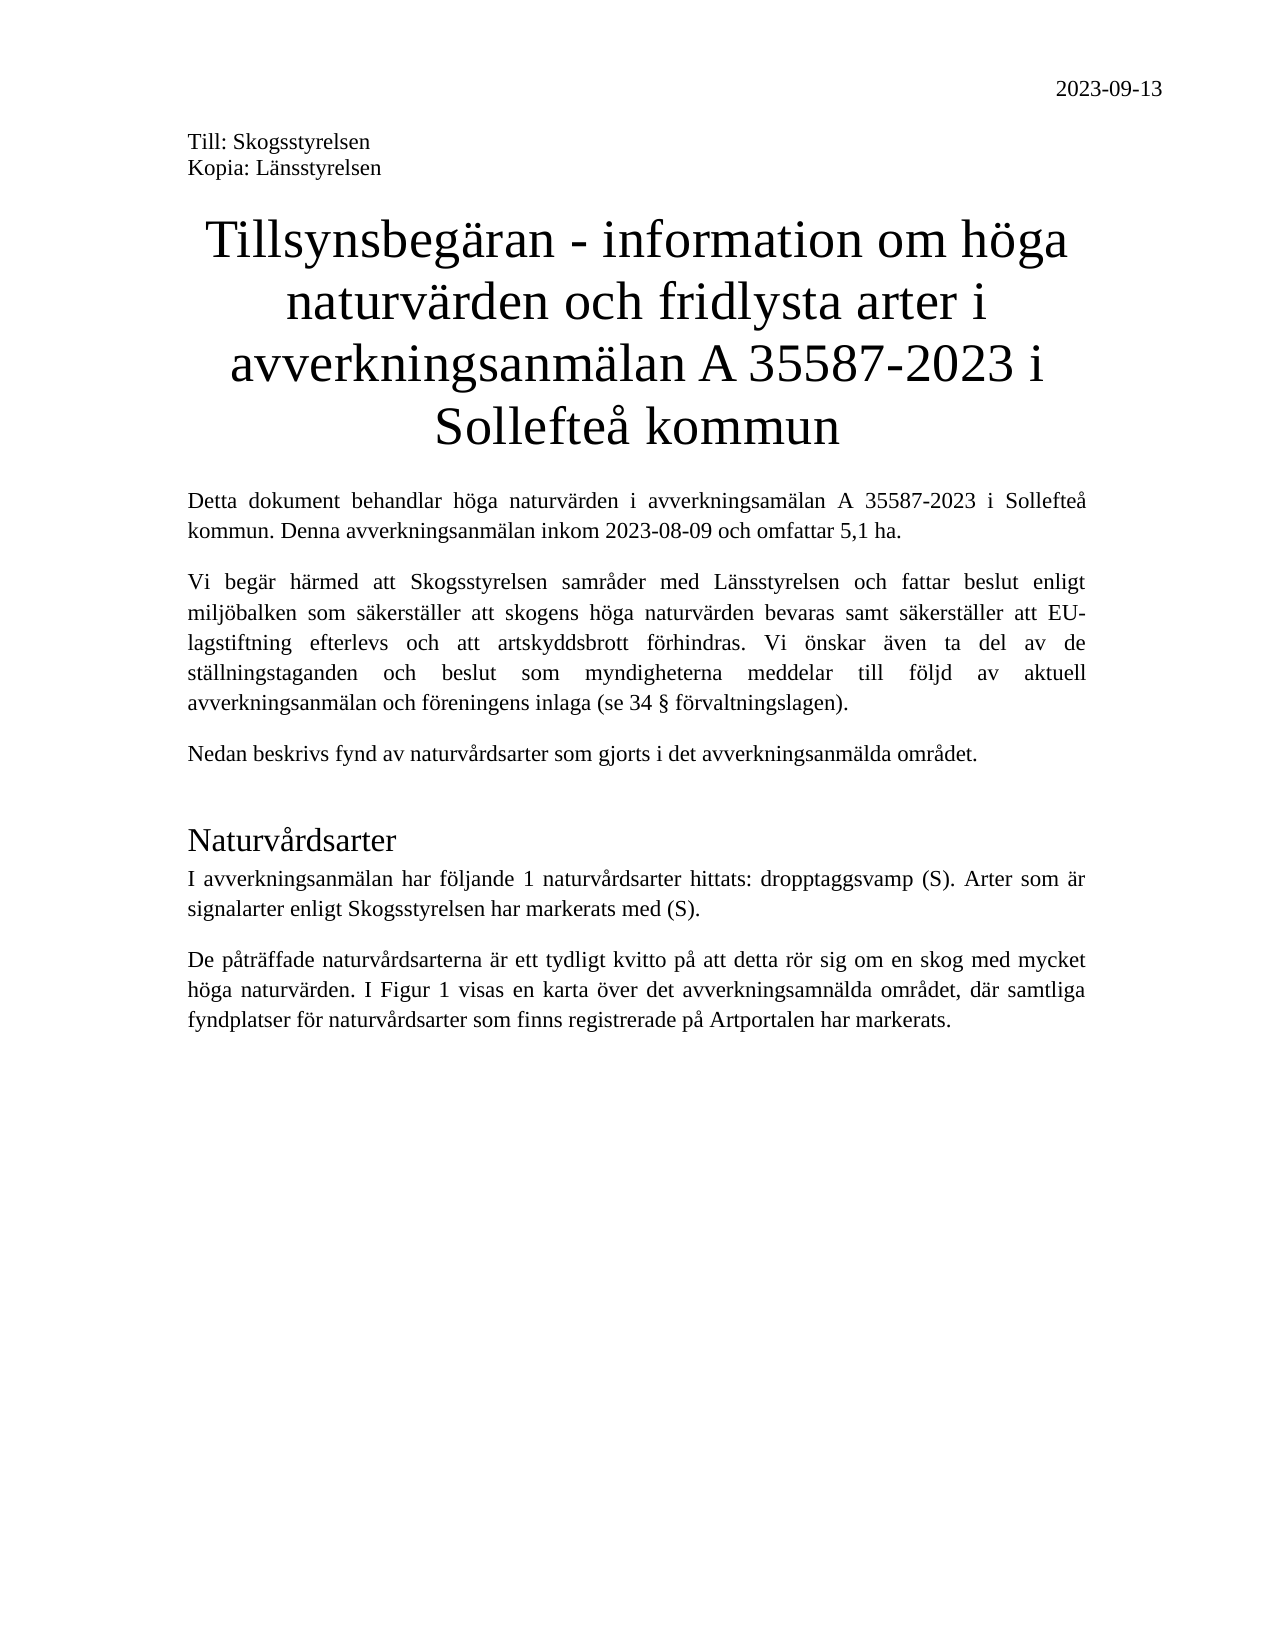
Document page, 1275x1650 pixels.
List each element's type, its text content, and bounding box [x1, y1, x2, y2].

text Detta dokument behandlar höga naturvärden i avverkningsamälan A 35587-2023 i Sollefteå kommun. Denna avverkningsanmälan inkom 2023-08-09 och omfattar 5,1 ha. [187, 487, 1087, 544]
subtitle Naturvårdsarter [187, 821, 1087, 859]
text Nedan beskrivs fynd av naturvårdsarter som gjorts i det avverkningsanmälda området. [187, 740, 1087, 767]
text De påträffade naturvårdsarterna är ett tydligt kvitto på att detta rör sig om en skog med mycket höga naturvärden. I Figur 1 visas en karta över det avverkningsamnälda området, där samtliga fyndplatser för naturvårdsarter som finns registrerade på Artportalen har markerats. [187, 946, 1087, 1033]
text I avverkningsanmälan har följande 1 naturvårdsarter hittats: dropptaggsvamp (S). Arter som är signalarter enligt Skogsstyrelsen har markerats med (S). [187, 864, 1087, 921]
title Tillsynsbegäran - information om höga naturvärden och fridlysta arter i avverkningsanmälan A 35587-2023 i Sollefteå kommun [187, 207, 1087, 456]
text Vi begär härmed att Skogsstyrelsen samråder med Länsstyrelsen och fattar beslut enligt miljöbalken som säkerställer att skogens höga naturvärden bevaras samt säkerställer att EU-lagstiftning efterlevs och att artskyddsbrott förhindras. Vi önskar även ta del av de ställningstaganden och beslut som myndigheterna meddelar till följd av aktuell avverkningsanmälan och föreningens inlaga (se 34 § förvaltningslagen). [187, 568, 1087, 716]
